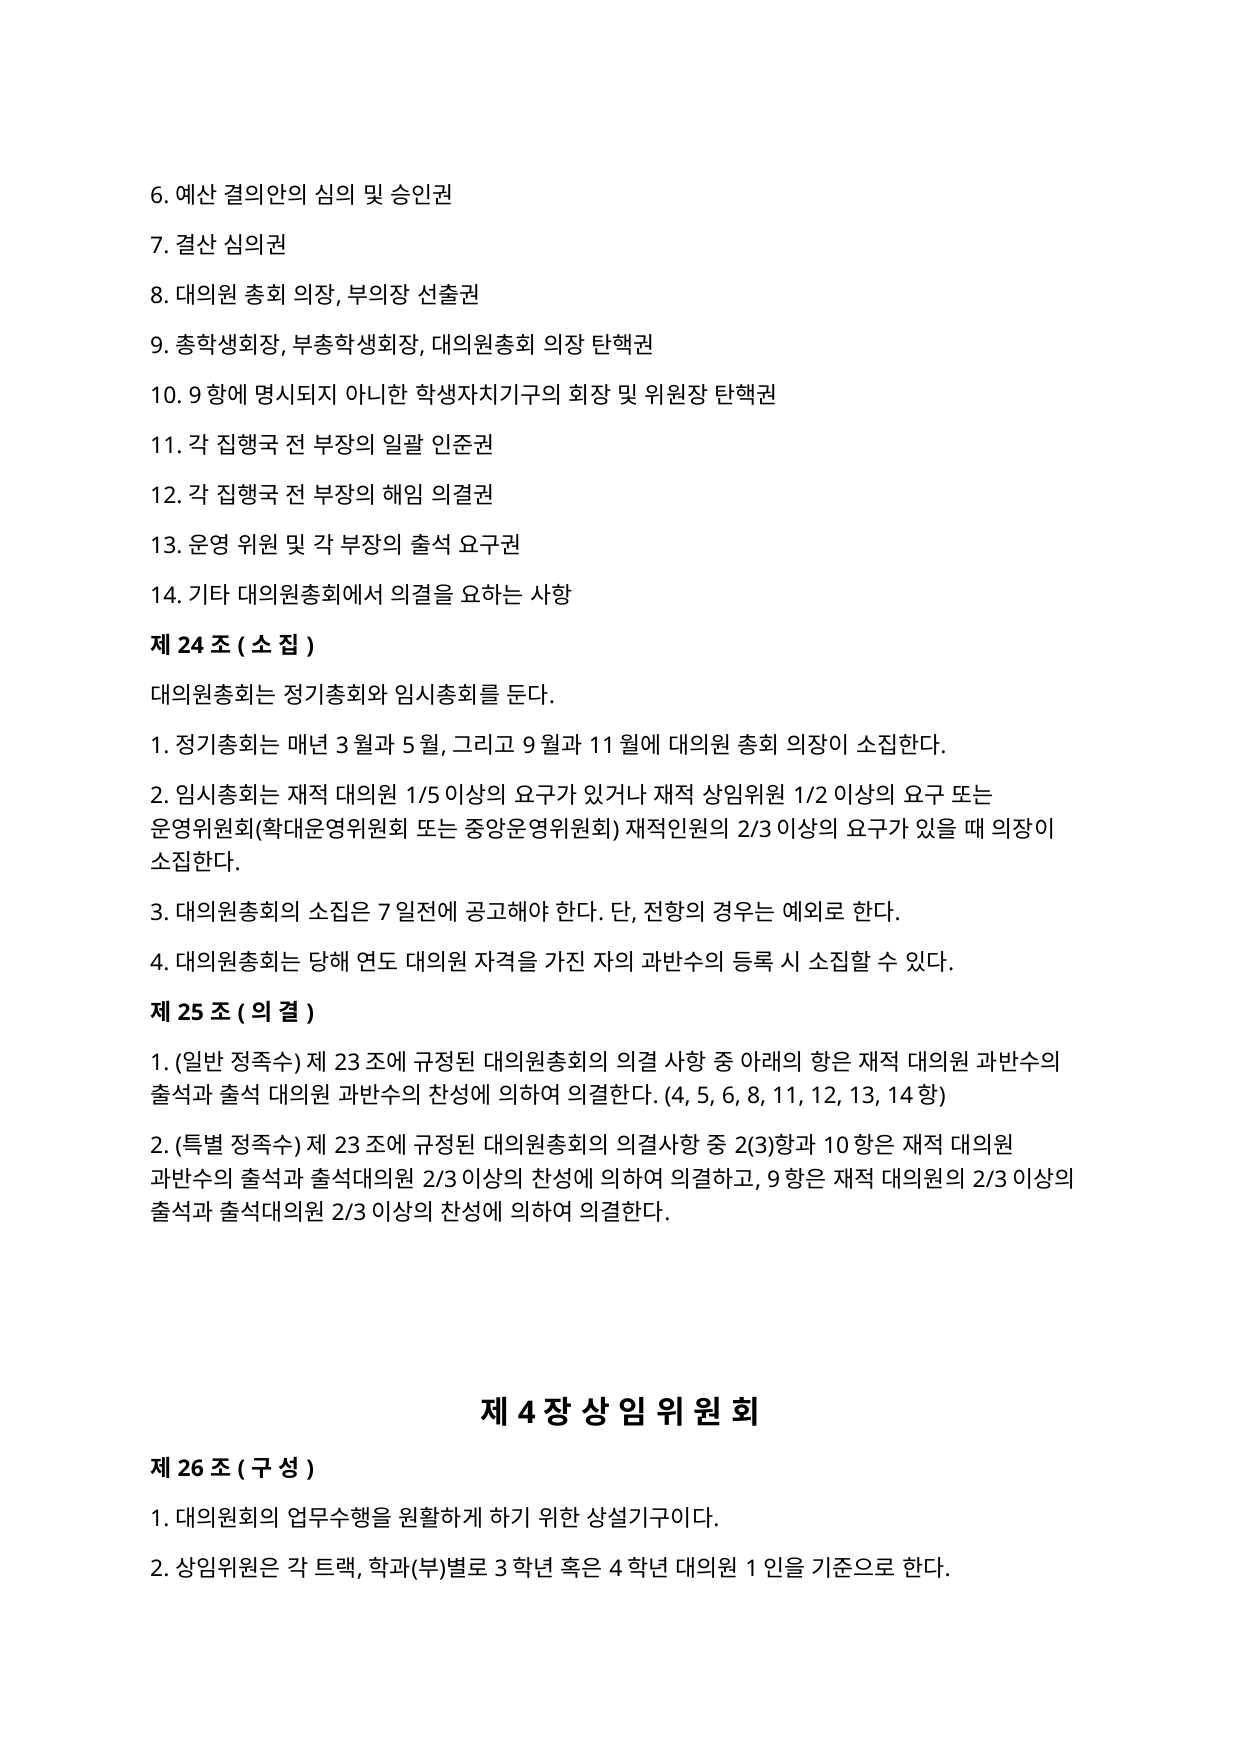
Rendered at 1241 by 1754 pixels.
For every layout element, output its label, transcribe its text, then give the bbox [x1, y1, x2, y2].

text 4. 대의원총회는 당해 연도 대의원 자격을 가진 자의 과반수의 등록 시 소집할 수 있다. [150, 944, 1090, 977]
text 3. 대의원총회의 소집은 7일전에 공고해야 한다. 단, 전항의 경우는 예외로 한다. [150, 894, 1090, 927]
text 2. 임시총회는 재적 대의원 1/5이상의 요구가 있거나 재적 상임위원 1/2 이상의 요구 또는 운영위원회(확대운영위원회 또는 중앙운영위원회) 재적인원의 2/3이상의 요구가 있을 때 의장이 소집한다. [150, 777, 1090, 877]
text 1. 대의원회의 업무수행을 원활하게 하기 위한 상설기구이다. [150, 1500, 1090, 1533]
text 제 26 조 ( 구 성 ) [150, 1450, 1090, 1483]
text 12. 각 집행국 전 부장의 해임 의결권 [150, 477, 1090, 511]
text 6. 예산 결의안의 심의 및 승인권 [150, 177, 1090, 211]
text 제 4 장 상 임 위 원 회 [150, 1388, 1090, 1433]
text 10. 9항에 명시되지 아니한 학생자치기구의 회장 및 위원장 탄핵권 [150, 377, 1090, 411]
text 8. 대의원 총회 의장, 부의장 선출권 [150, 277, 1090, 311]
text 7. 결산 심의권 [150, 227, 1090, 261]
text 2. (특별 정족수) 제 23조에 규정된 대의원총회의 의결사항 중 2(3)항과 10항은 재적 대의원 과반수의 출석과 출석대의원 2/3이상의 찬성에 의하여 의결하고, 9항은 재적 대의원의 2/3이상의 출석과 출석대의원 2/3이상의 찬성에 의하여 의결한다. [150, 1127, 1090, 1227]
text 11. 각 집행국 전 부장의 일괄 인준권 [150, 427, 1090, 461]
text 제 24 조 ( 소 집 ) [150, 627, 1090, 661]
text 14. 기타 대의원총회에서 의결을 요하는 사항 [150, 577, 1090, 611]
text 1. (일반 정족수) 제 23조에 규정된 대의원총회의 의결 사항 중 아래의 항은 재적 대의원 과반수의 출석과 출석 대의원 과반수의 찬성에 의하여 의결한다. (4, 5, 6, 8, 11, 12, 13, 14항) [150, 1044, 1090, 1111]
text 2. 상임위원은 각 트랙, 학과(부)별로 3학년 혹은 4학년 대의원 1인을 기준으로 한다. [150, 1550, 1090, 1583]
text 대의원총회는 정기총회와 임시총회를 둔다. [150, 677, 1090, 711]
text 1. 정기총회는 매년 3월과 5월, 그리고 9월과 11월에 대의원 총회 의장이 소집한다. [150, 727, 1090, 761]
text 9. 총학생회장, 부총학생회장, 대의원총회 의장 탄핵권 [150, 327, 1090, 361]
text 13. 운영 위원 및 각 부장의 출석 요구권 [150, 527, 1090, 561]
text 제 25 조 ( 의 결 ) [150, 994, 1090, 1027]
